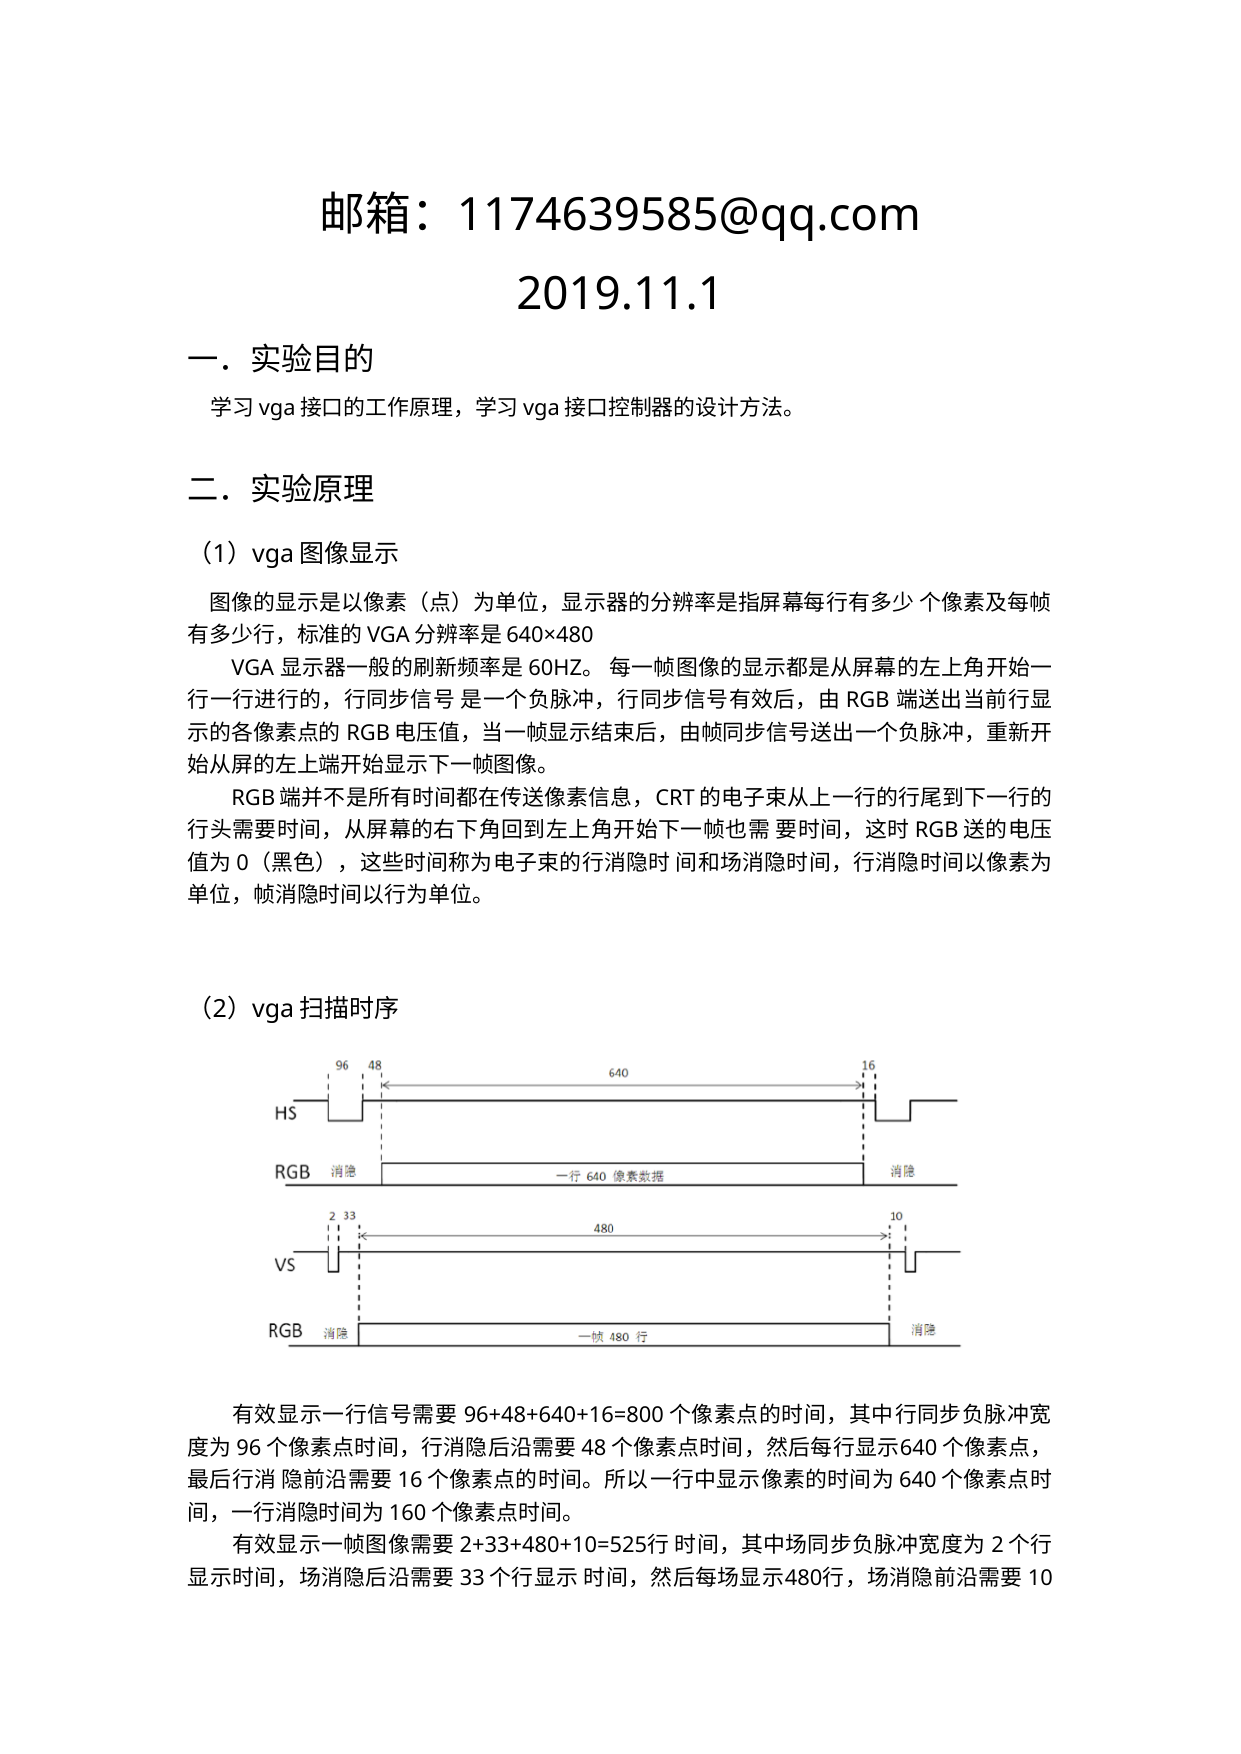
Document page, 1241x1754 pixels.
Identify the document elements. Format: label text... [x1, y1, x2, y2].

text 学习vga接口的工作原理，学习vga接口控制器的设计方法。 [187, 389, 1053, 422]
text RGB端并不是所有时间都在传送像素信息，CRT的电⼦束从上⼀⾏的⾏尾到下⼀⾏的⾏头需要时间，从屏幕的右下⾓回到左上⾓开始下⼀帧也需 要时间，这时RGB送的电压值为0（⿊⾊），这些时间称为电⼦束的⾏消隐时 间和场消隐时间，⾏消隐时间以像素为单位，帧消隐时间以⾏为单位。 [187, 779, 1053, 909]
text 有效显⽰⼀⾏信号需要 96+48+640+16=800个像素点的时间，其中⾏同步负脉冲宽度为96个像素点时间，⾏消隐后沿需要48个像素点时间，然后每⾏显⽰640个像素点，最后⾏消 隐前沿需要16个像素点的时间。所以⼀⾏中显⽰像素的时间为640个像素点时间，⼀⾏消隐时间为160个像素点时间。 [187, 1397, 1053, 1527]
text VGA 显⽰器⼀般的刷新频率是60HZ。 每⼀帧图像的显⽰都是从屏幕的左上⾓开始⼀⾏⼀⾏进⾏的，⾏同步信号 是⼀个负脉冲，⾏同步信号有效后，由RGB 端送出当前⾏显⽰的各像素点的 RGB电压值，当⼀帧显⽰结束后，由帧同步信号送出⼀个负脉冲，重新开始从屏的左上端开始显⽰下⼀帧图像。 [187, 649, 1053, 779]
text 一．实验目的 [187, 324, 1053, 389]
text 邮箱：1174639585@qq.com [187, 162, 1053, 259]
text 图像的显⽰是以像素（点）为单位，显⽰器的分辨率是指屏幕每⾏有多少 个像素及每帧有多少⾏，标准的VGA分辨率是640×480 [187, 584, 1053, 649]
text （1）vga图像显示 [187, 519, 1053, 584]
text （2）vga扫描时序 [187, 974, 1053, 1039]
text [187, 1527, 1053, 1592]
picture [204, 1039, 1018, 1391]
text 2019.11.1 [187, 259, 1053, 324]
text 二．实验原理 [187, 454, 1053, 519]
